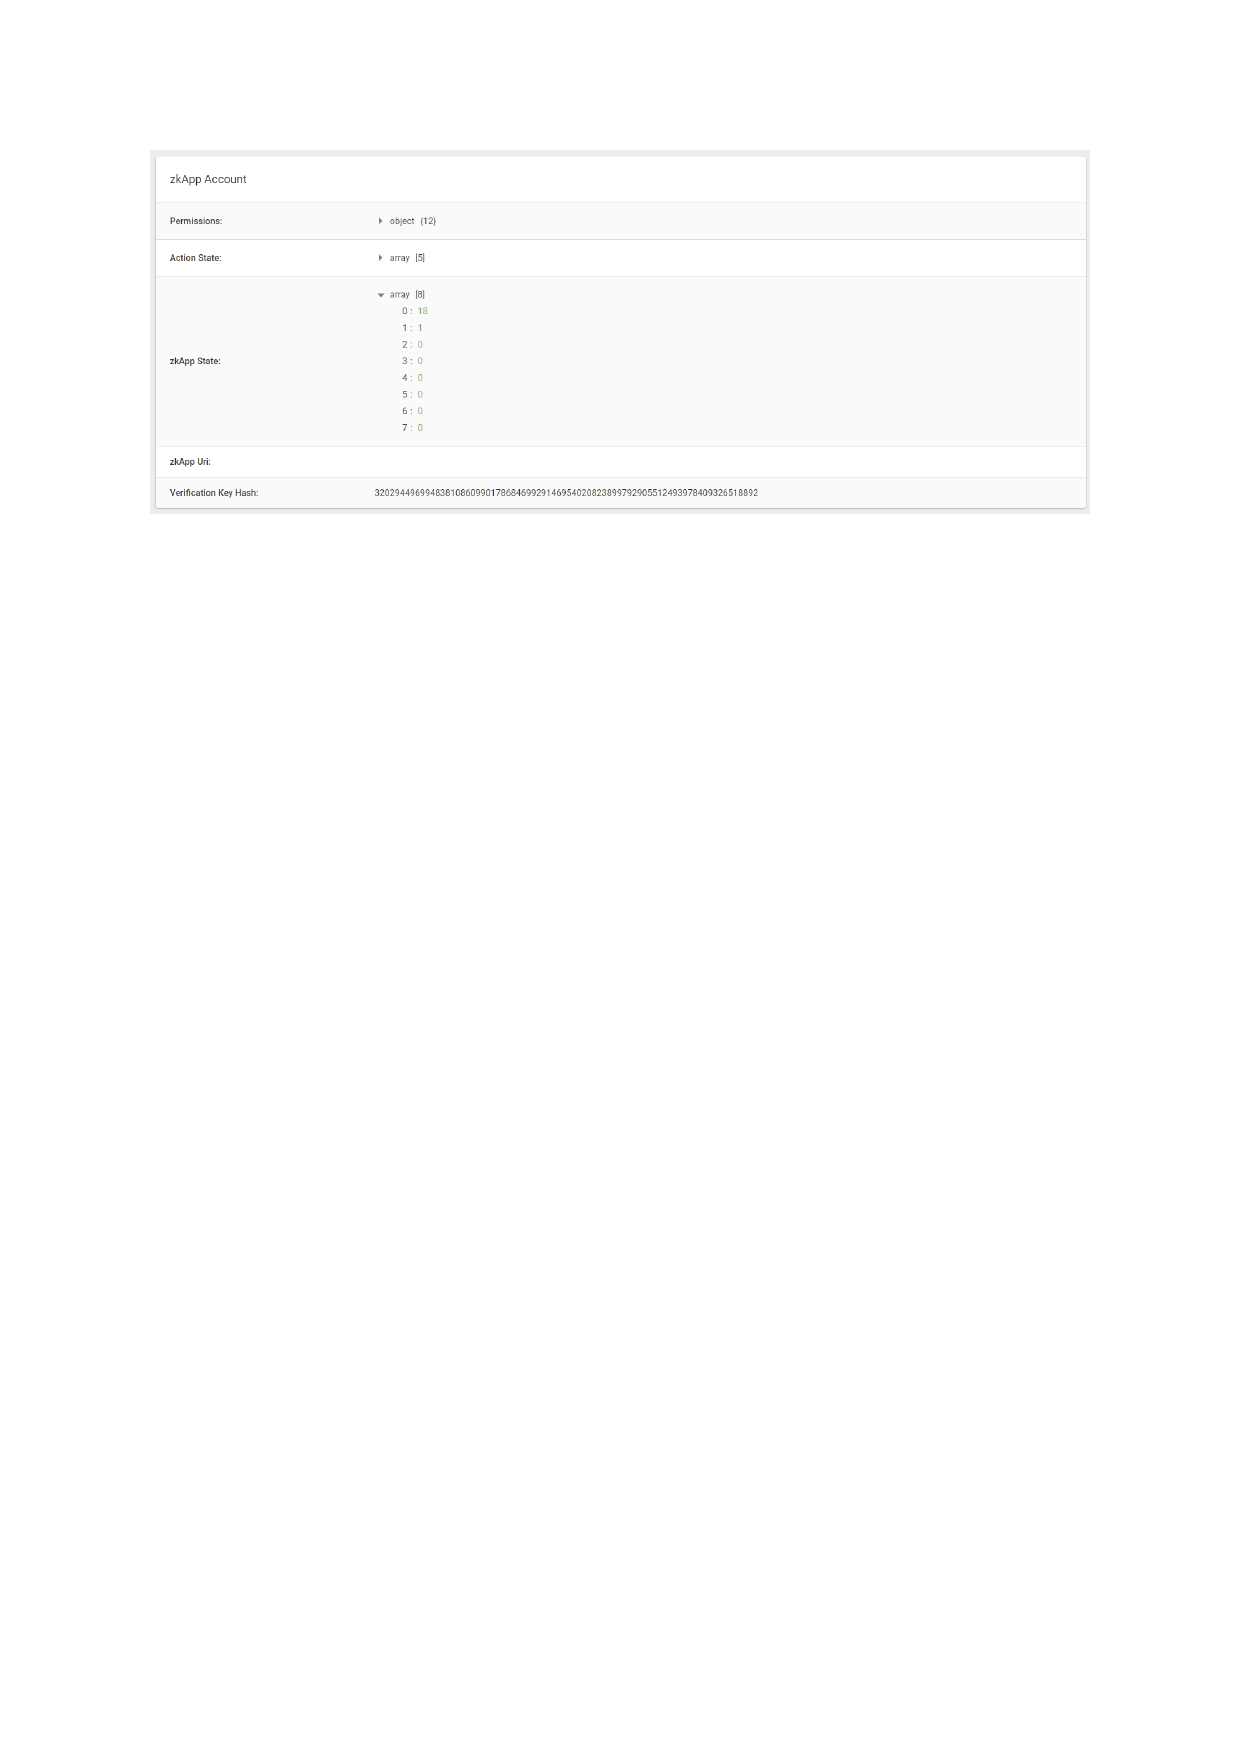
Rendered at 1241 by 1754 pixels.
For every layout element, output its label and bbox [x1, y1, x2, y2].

picture [150, 150, 1091, 514]
